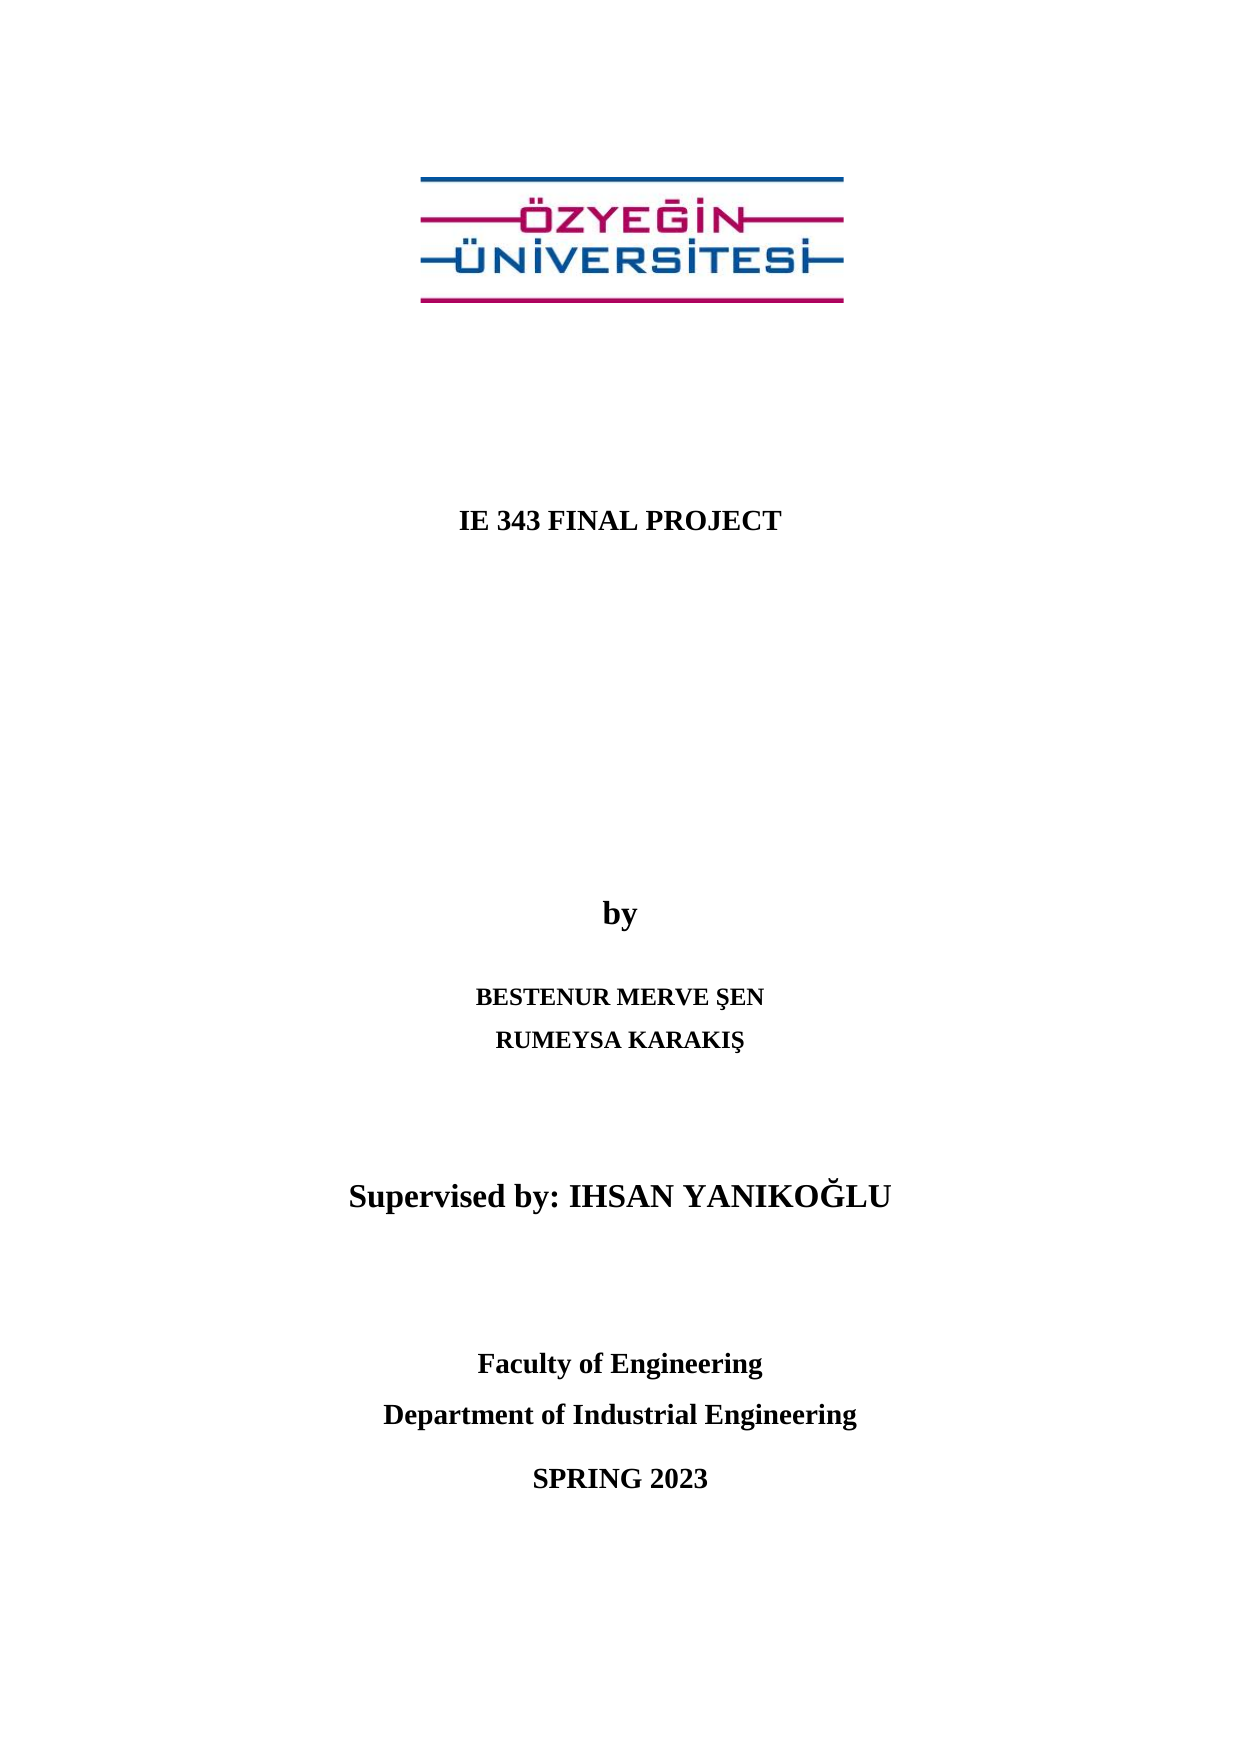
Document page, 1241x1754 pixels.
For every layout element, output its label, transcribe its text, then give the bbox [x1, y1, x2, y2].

picture [420, 177, 844, 303]
text BESTENUR MERVE ŞEN [148, 982, 1093, 1011]
title IE 343 FINAL PROJECT [148, 503, 1093, 536]
text Supervised by: IHSAN YANIKOĞLU [148, 1177, 1093, 1215]
text RUMEYSA KARAKIŞ [148, 1025, 1093, 1054]
title SPRING 2023 [148, 1461, 1093, 1494]
text Department of Industrial Engineering [148, 1397, 1093, 1431]
text Faculty of Engineering [148, 1346, 1093, 1380]
text by [148, 893, 1093, 931]
